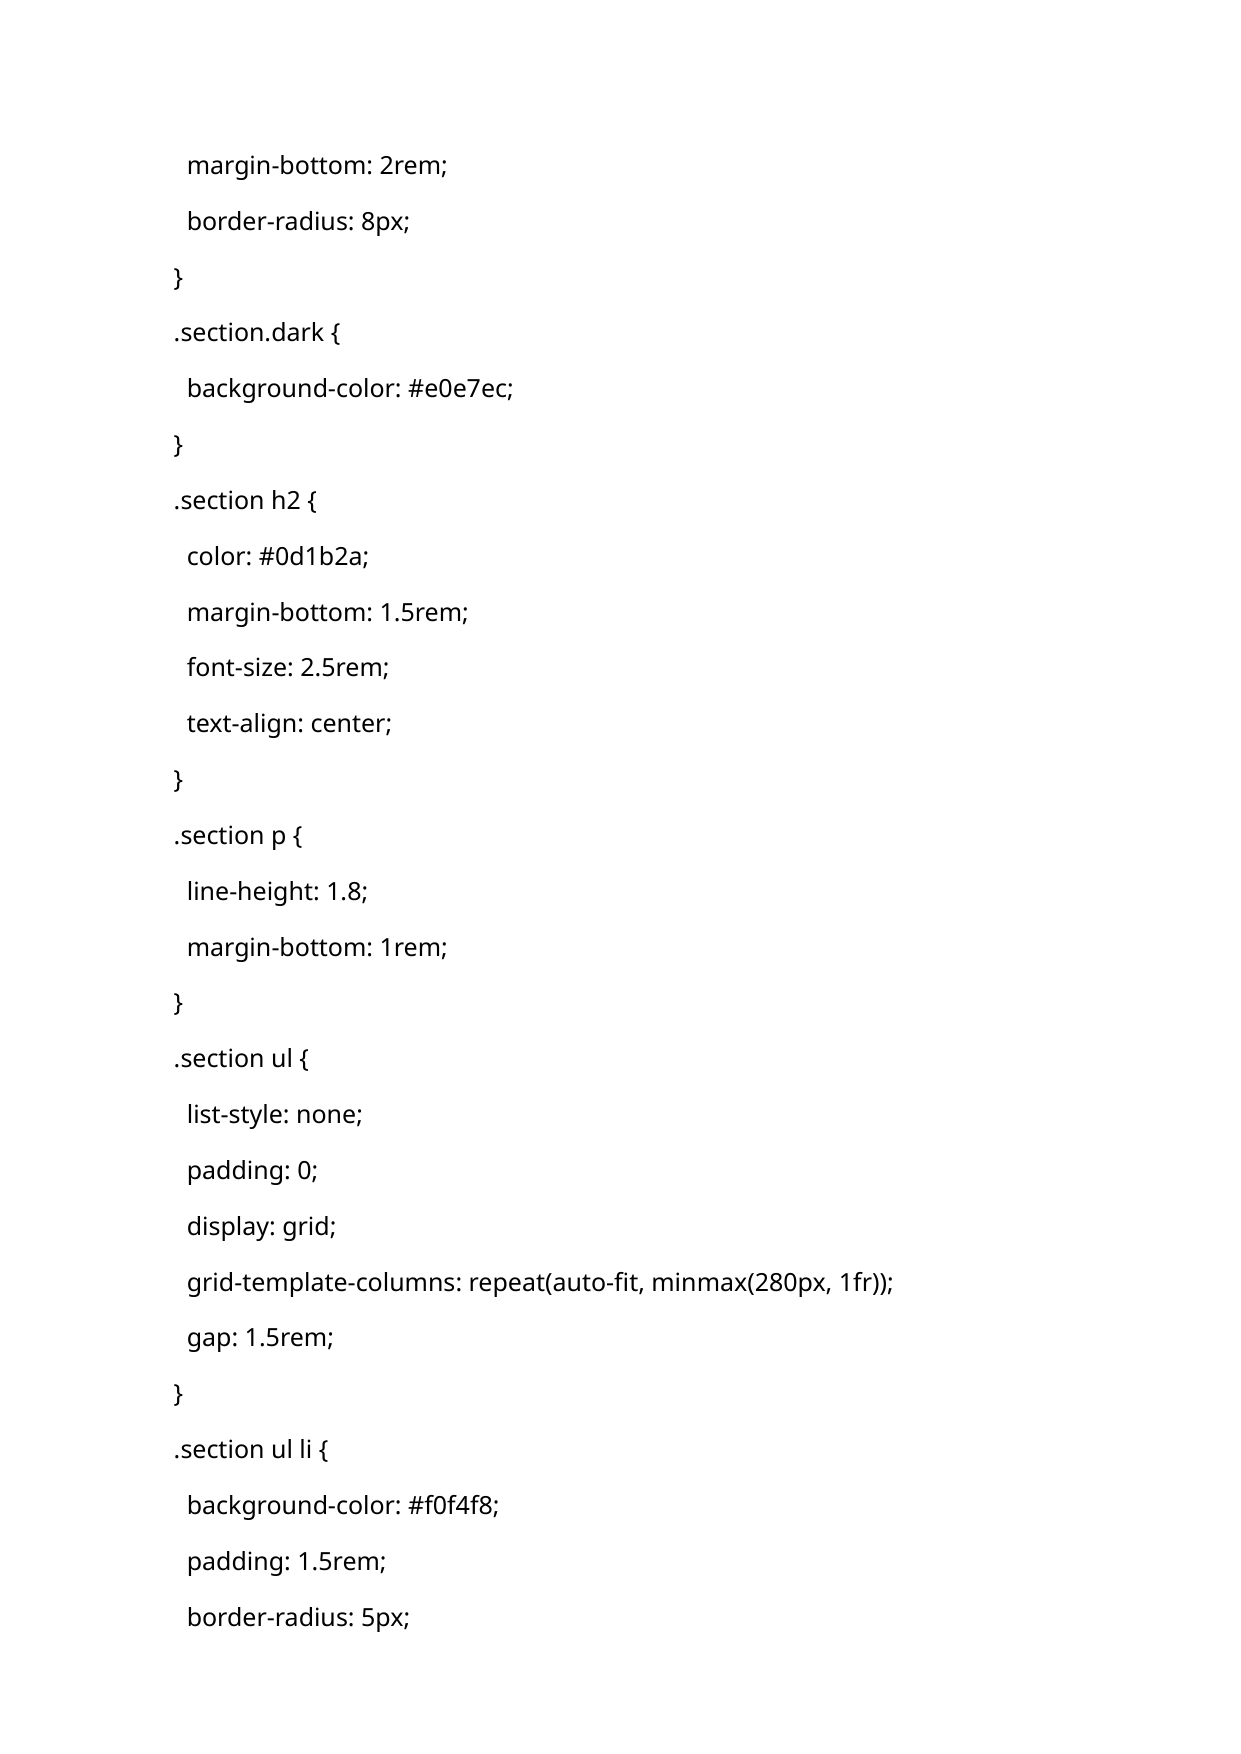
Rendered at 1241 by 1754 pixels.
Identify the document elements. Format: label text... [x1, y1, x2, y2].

text padding: 1.5rem; [148, 1543, 1093, 1577]
text gap: 1.5rem; [148, 1320, 1093, 1354]
text border-radius: 8px; [148, 203, 1093, 237]
text background-color: #e0e7ec; [148, 371, 1093, 405]
text margin-bottom: 1.5rem; [148, 594, 1093, 628]
text list-style: none; [148, 1097, 1093, 1131]
text } [148, 985, 1093, 1019]
text } [148, 259, 1093, 293]
text .section ul { [148, 1041, 1093, 1075]
text display: grid; [148, 1208, 1093, 1242]
text } [148, 1376, 1093, 1410]
text font-size: 2.5rem; [148, 650, 1093, 684]
text .section p { [148, 818, 1093, 852]
text margin-bottom: 1rem; [148, 929, 1093, 963]
text } [148, 762, 1093, 796]
text margin-bottom: 2rem; [148, 148, 1093, 182]
text padding: 0; [148, 1153, 1093, 1187]
text .section ul li { [148, 1432, 1093, 1466]
text } [148, 427, 1093, 461]
text background-color: #f0f4f8; [148, 1488, 1093, 1522]
text .section.dark { [148, 315, 1093, 349]
text grid-template-columns: repeat(auto-fit, minmax(280px, 1fr)); [148, 1264, 1093, 1298]
text border-radius: 5px; [148, 1599, 1093, 1633]
text line-height: 1.8; [148, 873, 1093, 907]
text text-align: center; [148, 706, 1093, 740]
text color: #0d1b2a; [148, 538, 1093, 572]
text .section h2 { [148, 483, 1093, 517]
